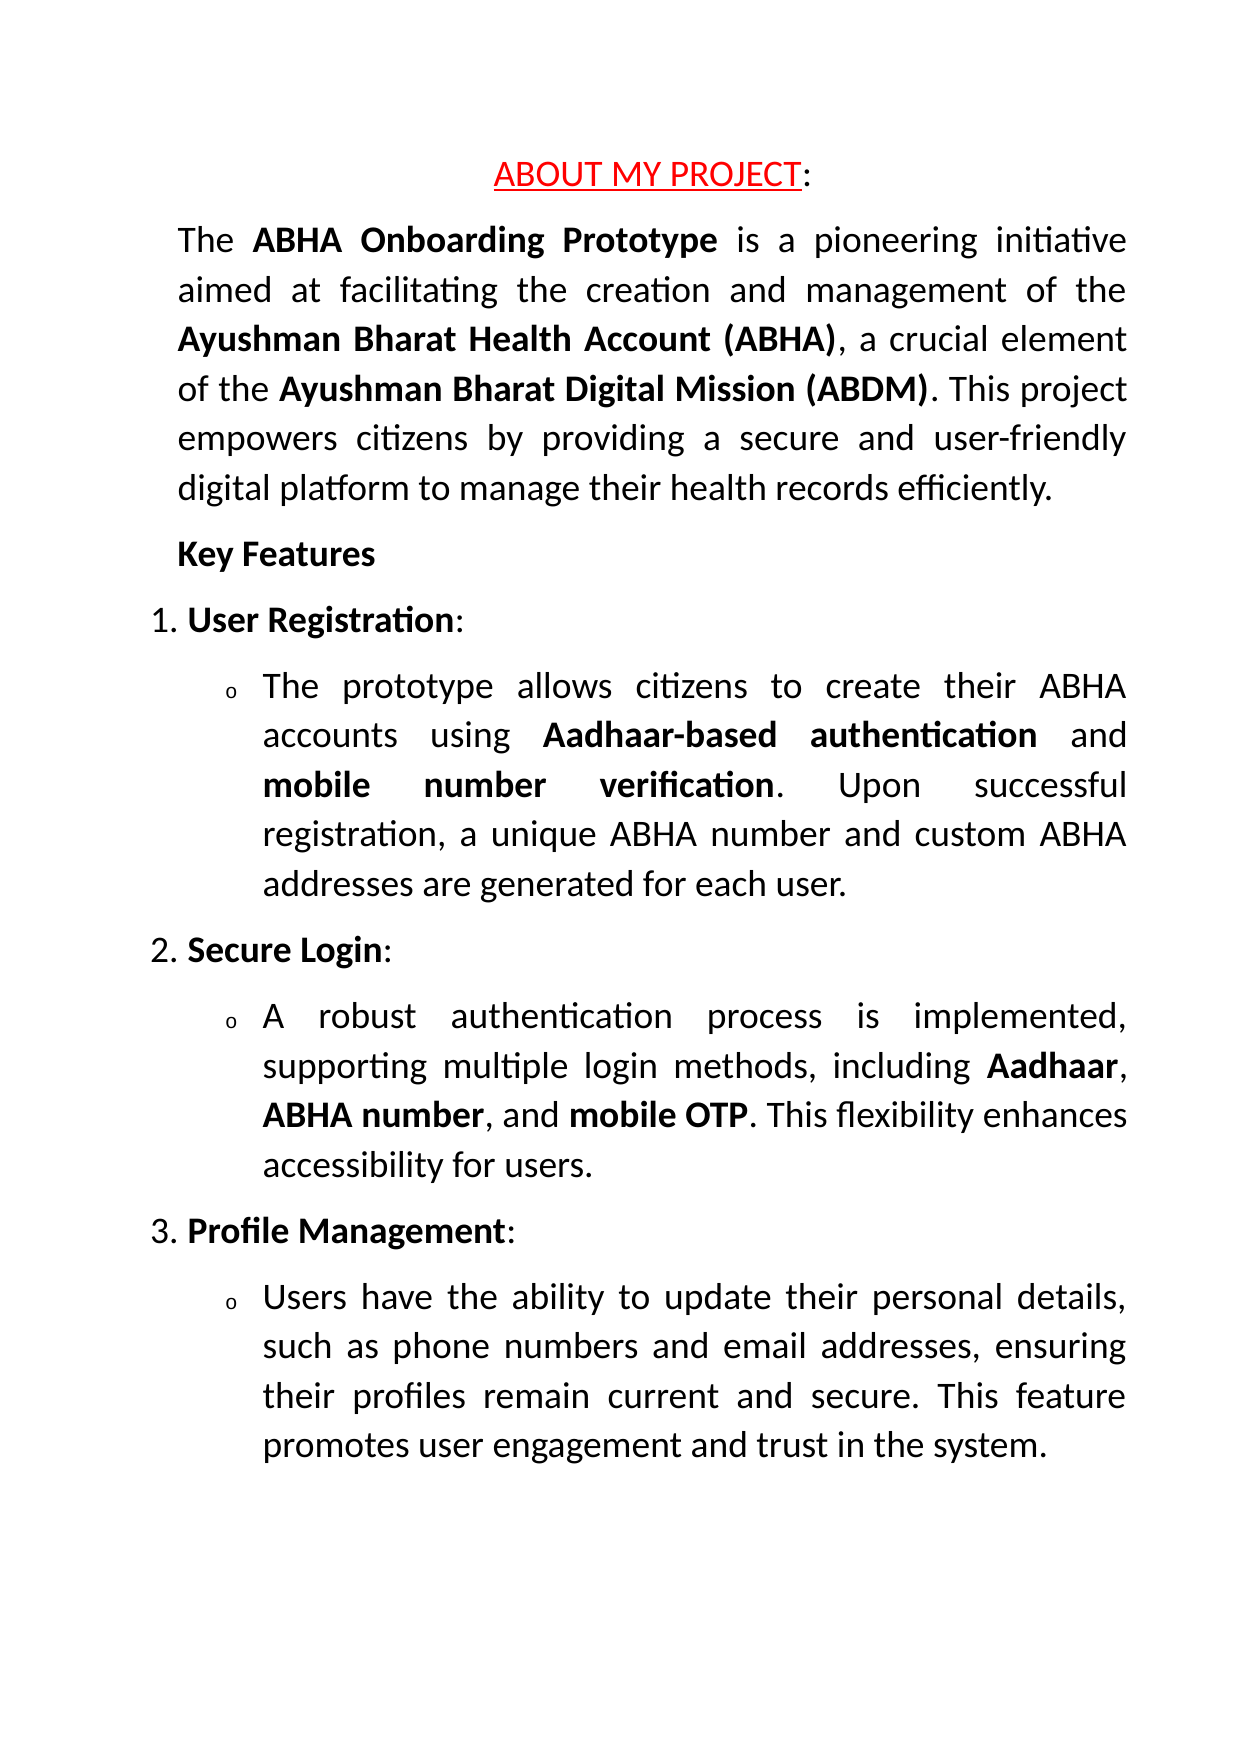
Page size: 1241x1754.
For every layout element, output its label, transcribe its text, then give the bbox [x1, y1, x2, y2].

list A robust authentication process is implemented, supporting multiple login methods, including Aadhaar, ABHA number, and mobile OTP. This flexibility enhances accessibility for users. [225, 992, 1128, 1186]
list Secure Login: [150, 926, 1128, 972]
list User Registration: [150, 596, 1128, 642]
list Profile Management: [150, 1207, 1128, 1253]
text ABOUT MY PROJECT: [177, 150, 1128, 196]
list Users have the ability to update their personal details, such as phone numbers and email addresses, ensuring their profiles remain current and secure. This feature promotes user engagement and trust in the system. [225, 1273, 1128, 1467]
text The ABHA Onboarding Prototype is a pioneering initiative aimed at facilitating the creation and management of the Ayushman Bharat Health Account (ABHA), a crucial element of the Ayushman Bharat Digital Mission (ABDM). This project empowers citizens by providing a secure and user-friendly digital platform to manage their health records efficiently. [177, 216, 1128, 509]
list The prototype allows citizens to create their ABHA accounts using Aadhaar-based authentication and mobile number verification. Upon successful registration, a unique ABHA number and custom ABHA addresses are generated for each user. [225, 662, 1128, 906]
text Key Features [177, 530, 1128, 576]
